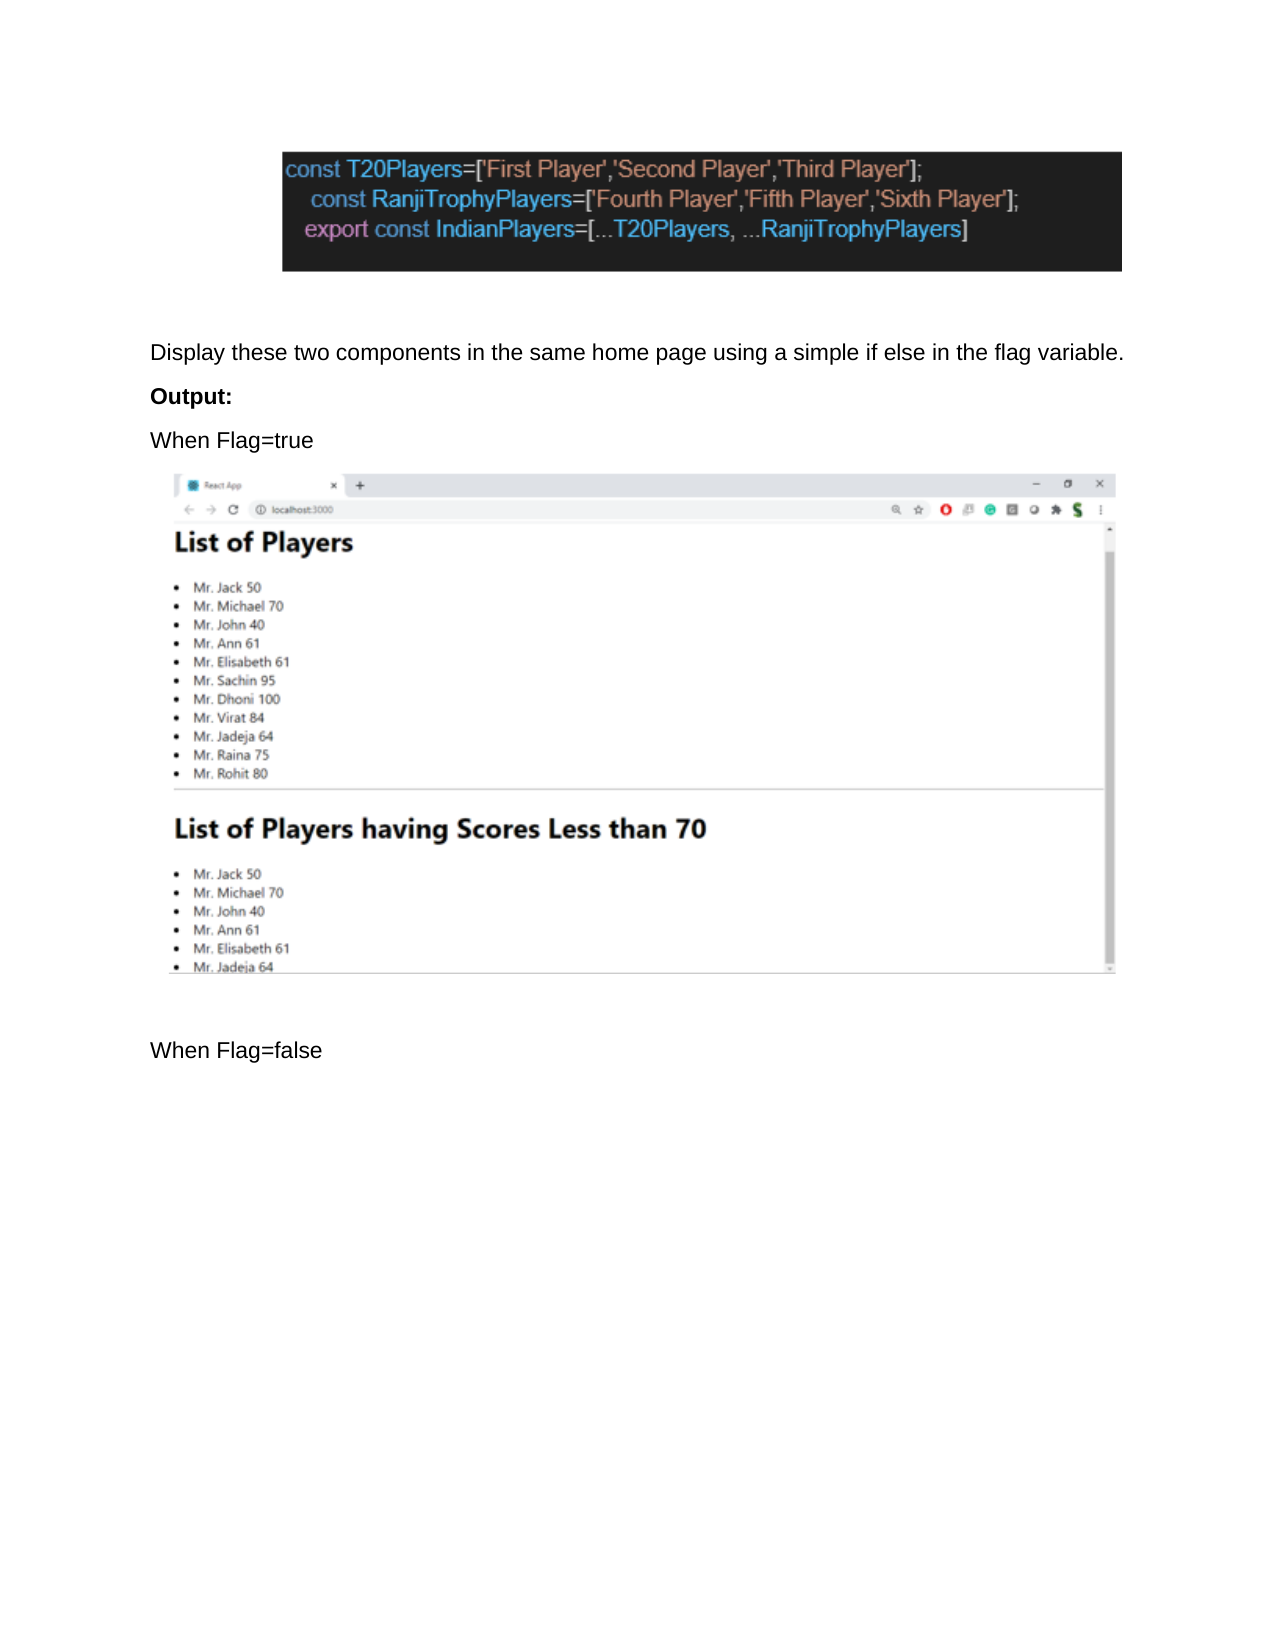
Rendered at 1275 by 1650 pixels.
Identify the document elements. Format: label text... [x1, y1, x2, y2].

text When Flag=true [150, 427, 1125, 453]
text Output: [150, 383, 1125, 409]
text When Flag=false [150, 1037, 1125, 1063]
text Display these two components in the same home page using a simple if else in the flag variable. [150, 339, 1125, 365]
